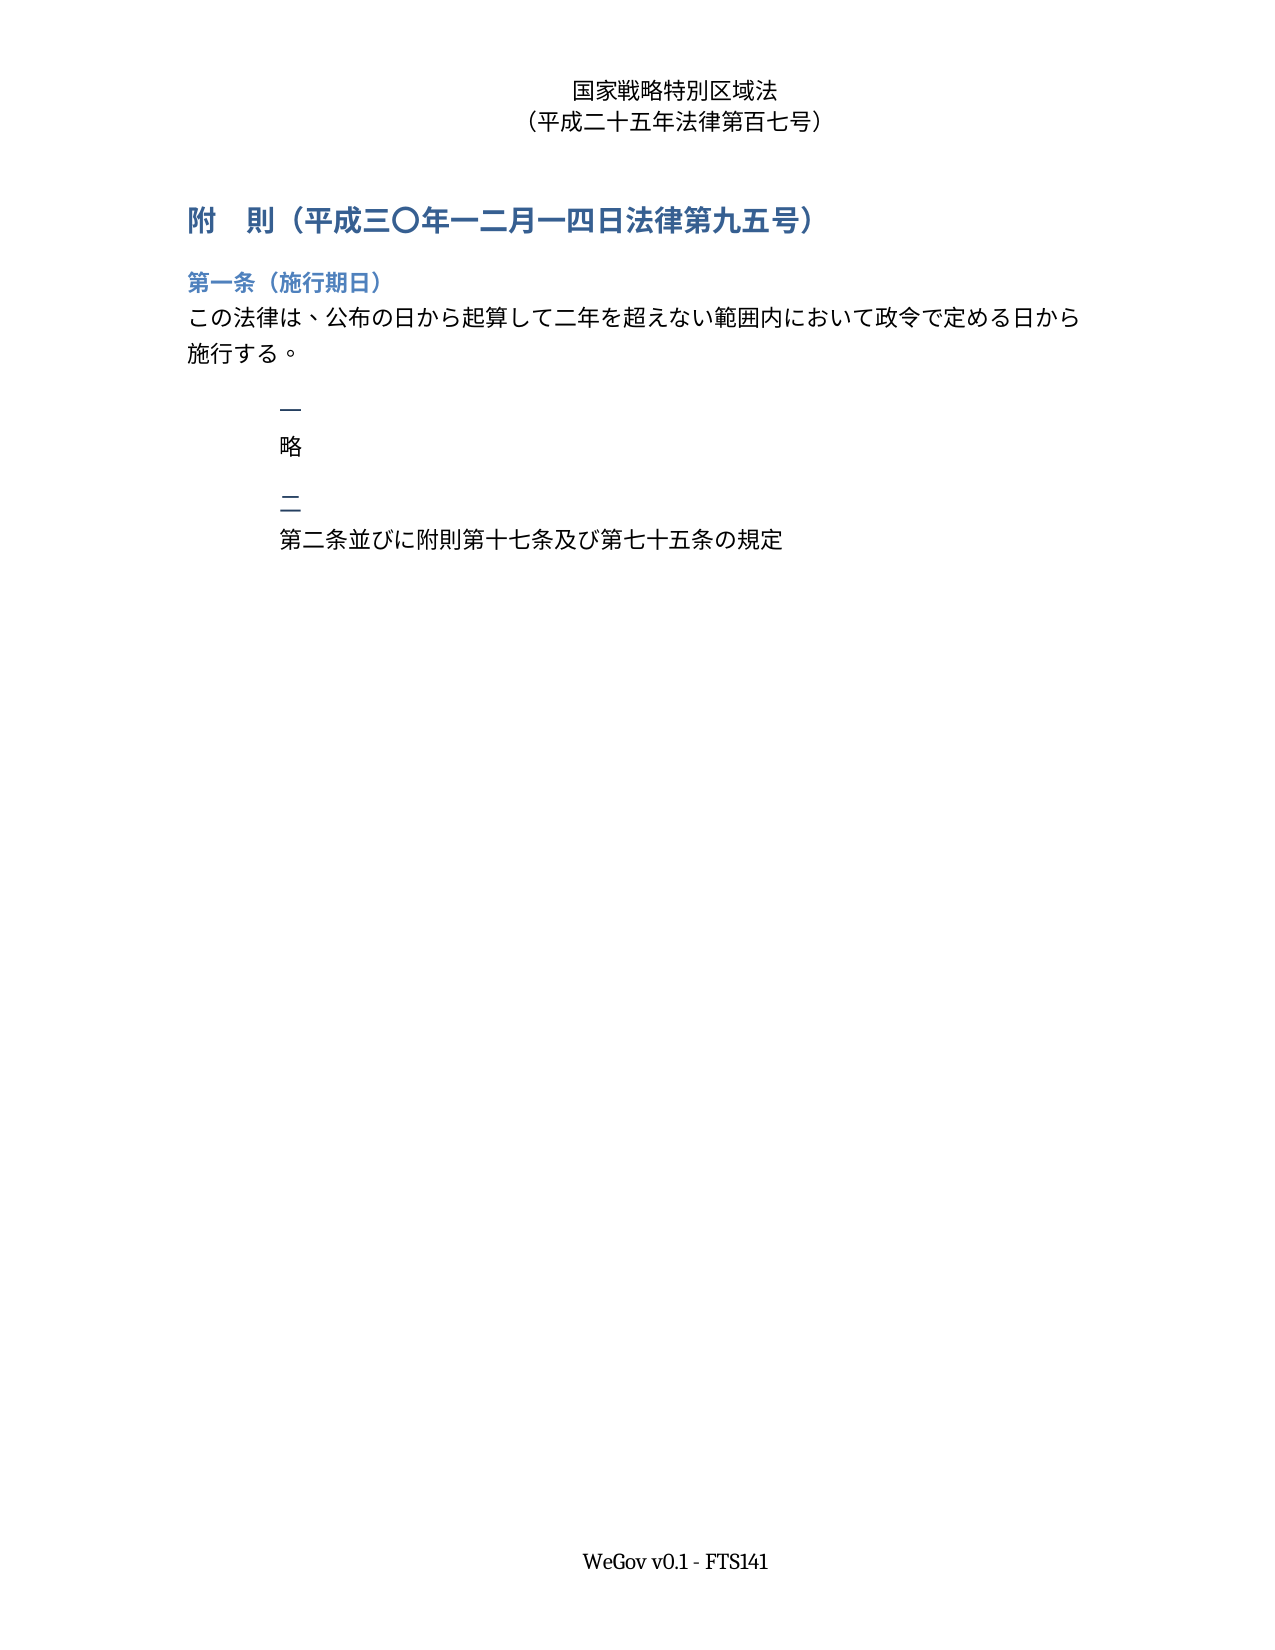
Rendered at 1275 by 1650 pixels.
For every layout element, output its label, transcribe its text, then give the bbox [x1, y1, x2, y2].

text 第二条並びに附則第十七条及び第七十五条の規定 [279, 524, 1087, 555]
subtitle 一 [279, 395, 1087, 426]
text この法律は、公布の日から起算して二年を超えない範囲内において政令で定める日から施行する。 [187, 302, 1087, 369]
text 略 [279, 431, 1087, 462]
subtitle 第一条（施行期日） [187, 266, 1087, 298]
subtitle 附 則（平成三〇年一二月一四日法律第九五号） [187, 200, 1087, 240]
subtitle 二 [279, 488, 1087, 519]
